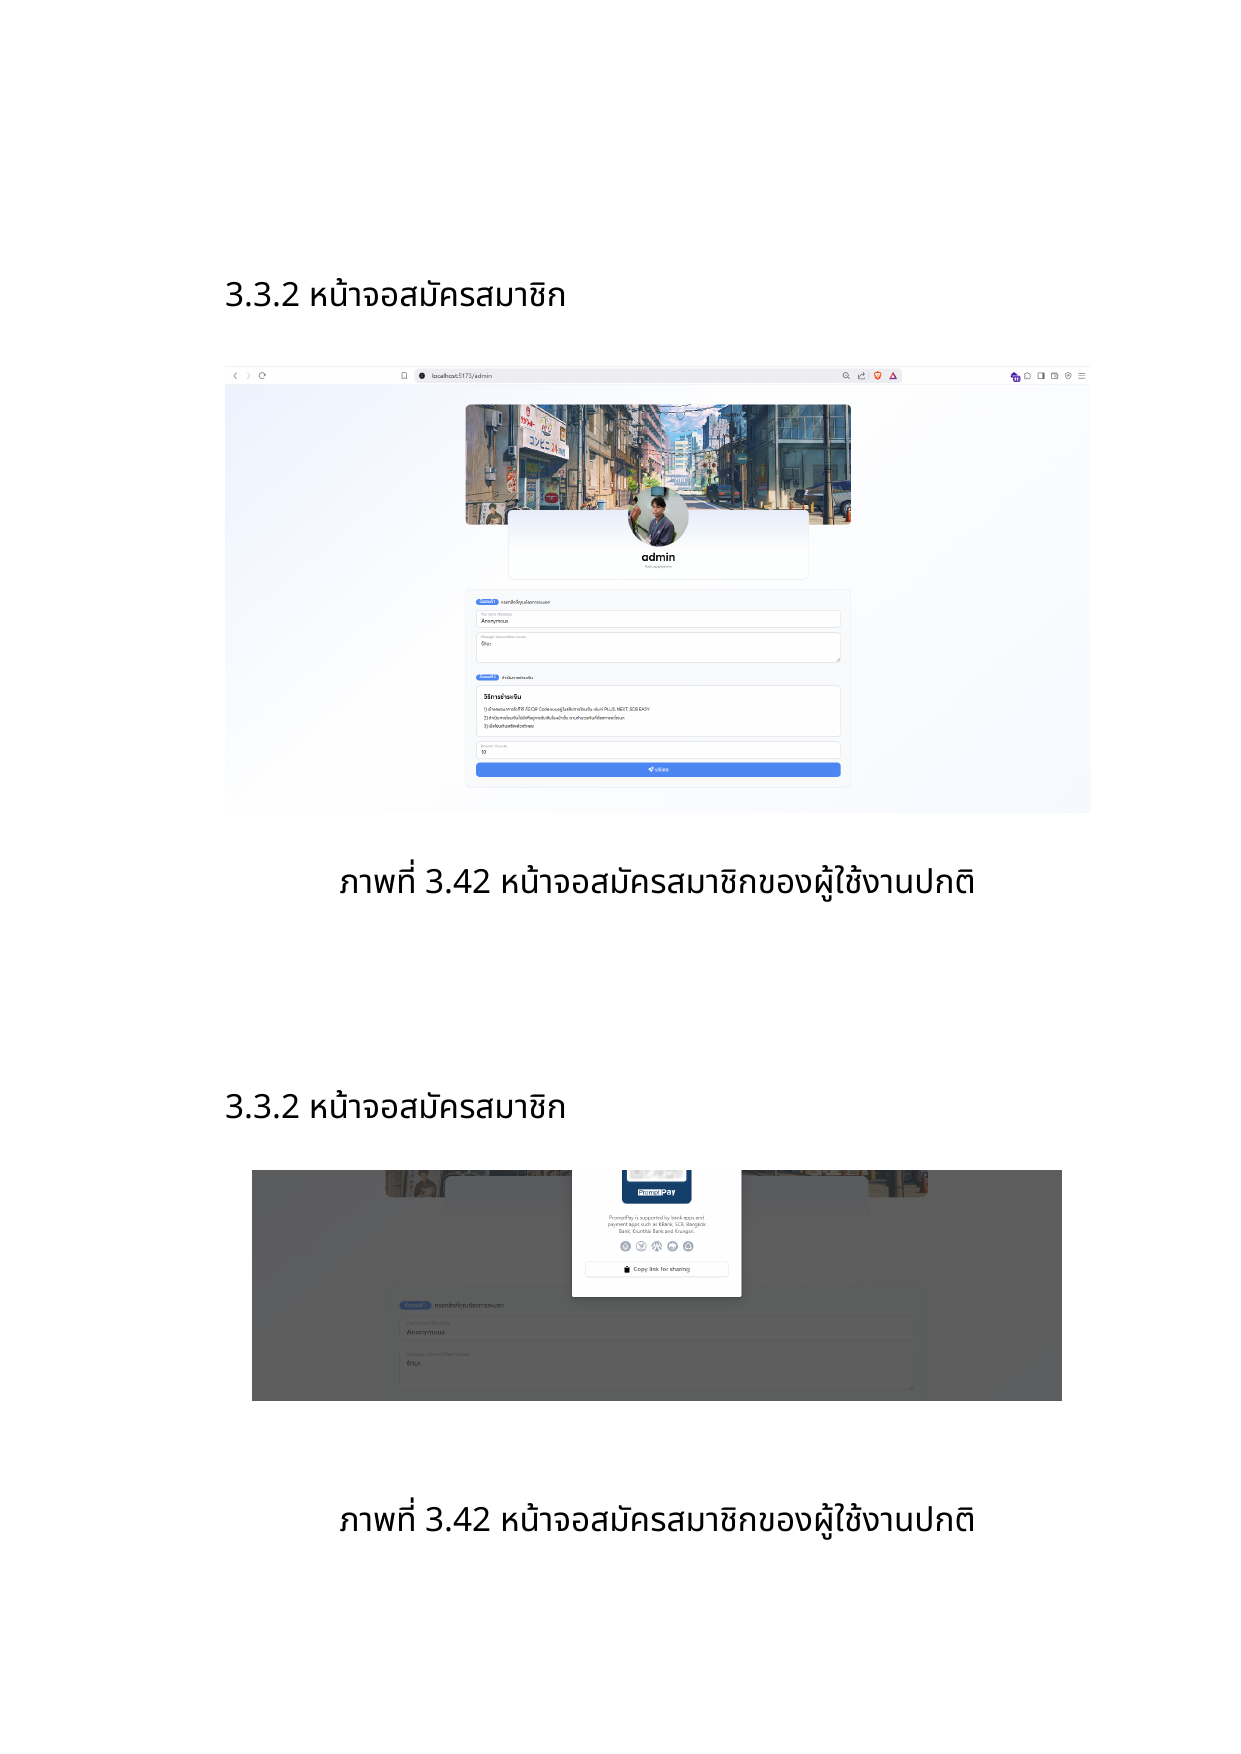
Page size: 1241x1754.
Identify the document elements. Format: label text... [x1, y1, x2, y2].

picture [225, 366, 1091, 813]
text ภาพที่ 3.42 หน้าจอสมัครสมาชิกของผู้ใช้งานปกติ [225, 1504, 1090, 1539]
text ภาพที่ 3.42 หน้าจอสมัครสมาชิกของผู้ใช้งานปกติ [225, 858, 1090, 909]
text 3.3.2 หน้าจอสมัครสมาชิก [225, 1091, 1090, 1125]
text 3.3.2 หน้าจอสมัครสมาชิก [225, 270, 1090, 321]
picture [252, 1170, 1064, 1401]
